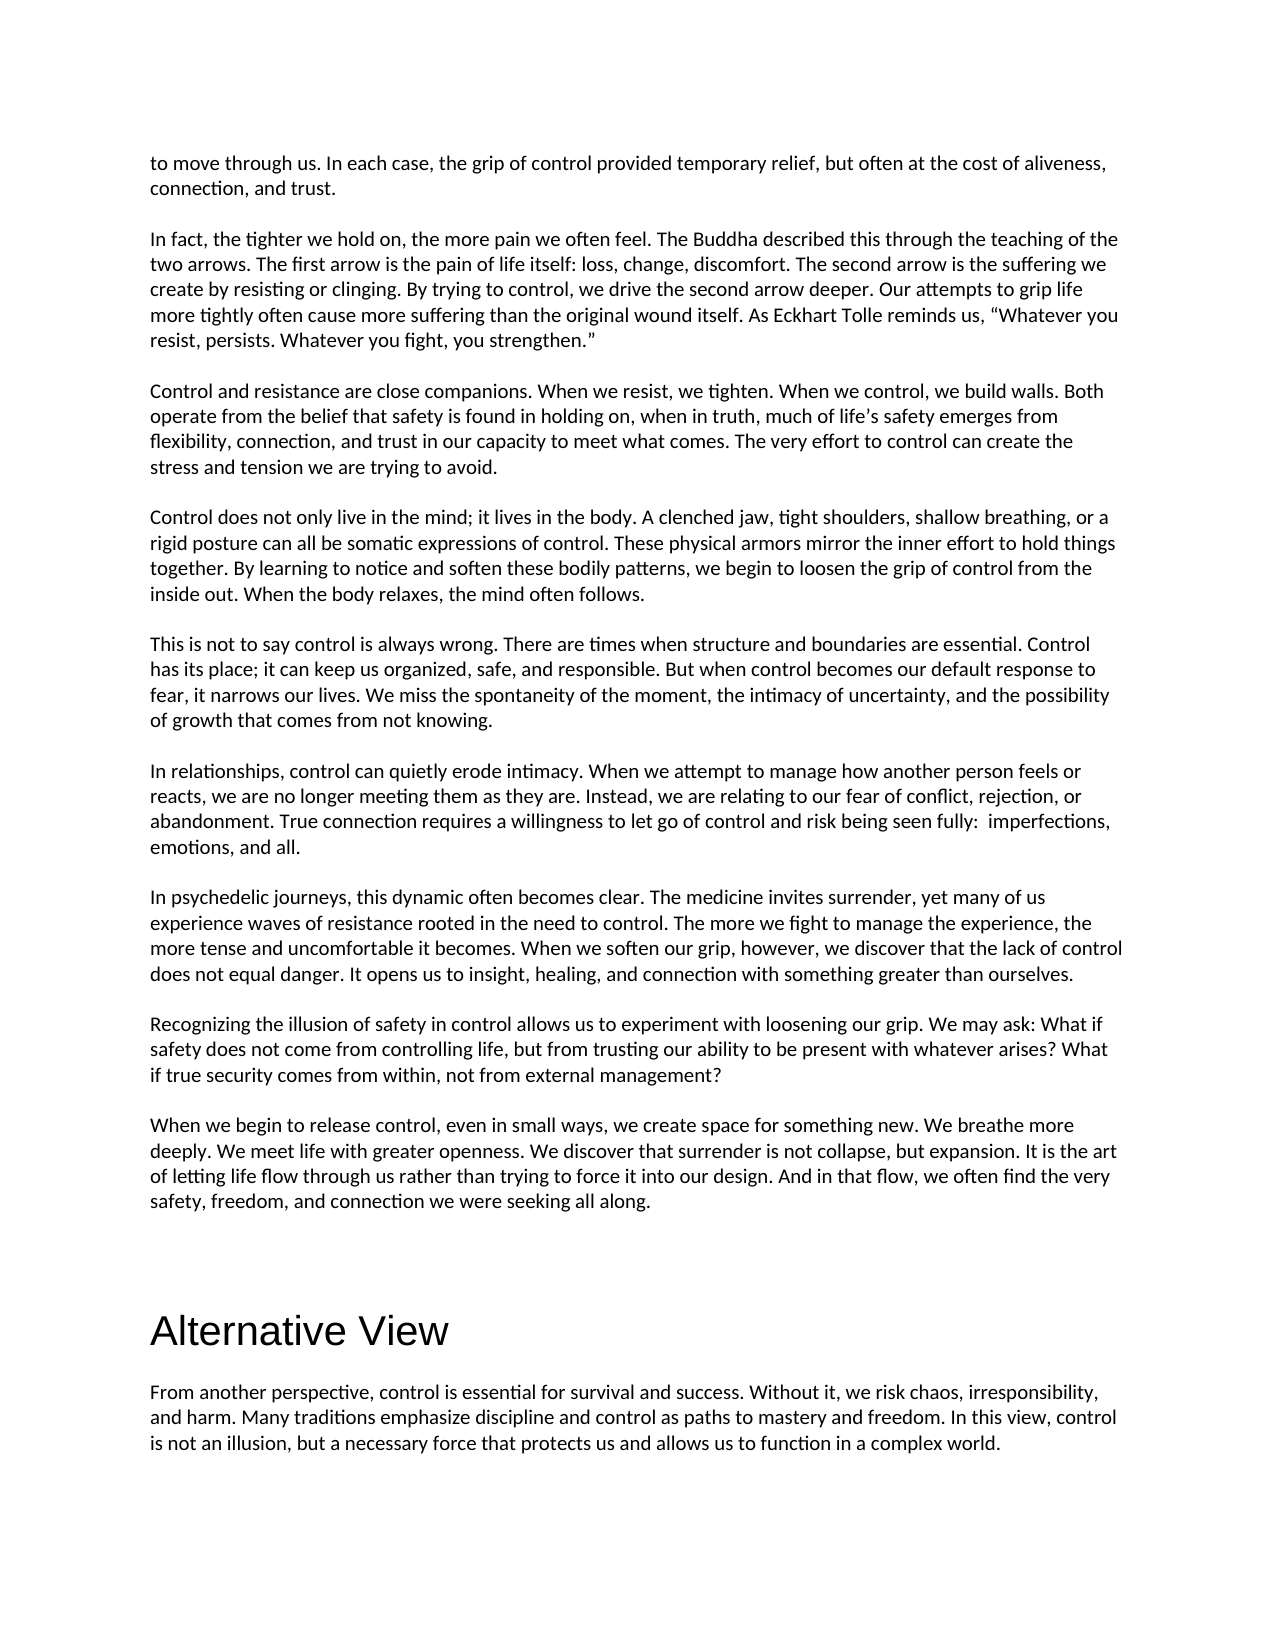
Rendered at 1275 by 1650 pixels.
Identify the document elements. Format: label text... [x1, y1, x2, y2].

text This is not to say control is always wrong. There are times when structure and boundaries are essential. Control has its place; it can keep us organized, safe, and responsible. But when control becomes our default response to fear, it narrows our lives. We miss the spontaneity of the moment, the intimacy of uncertainty, and the possibility of growth that comes from not knowing. [150, 631, 1125, 733]
text Recognizing the illusion of safety in control allows us to experiment with loosening our grip. We may ask: What if safety does not come from controlling life, but from trusting our ability to be present with whatever arises? What if true security comes from within, not from external management? [150, 1011, 1125, 1087]
text Control and resistance are close companions. When we resist, we tighten. When we control, we build walls. Both operate from the belief that safety is found in holding on, when in truth, much of life’s safety emerges from flexibility, connection, and trust in our capacity to meet what comes. The very effort to control can create the stress and tension we are trying to avoid. [150, 378, 1125, 479]
text From another perspective, control is essential for survival and success. Without it, we risk chaos, irresponsibility, and harm. Many traditions emphasize discipline and control as paths to mastery and freedom. In this view, control is not an illusion, but a necessary force that protects us and allows us to function in a complex world. [150, 1379, 1125, 1455]
text Control does not only live in the mind; it lives in the body. A clenched jaw, tight shoulders, shallow breathing, or a rigid posture can all be somatic expressions of control. These physical armors mirror the inner effort to hold things together. By learning to notice and soften these bodily patterns, we begin to loosen the grip of control from the inside out. When the body relaxes, the mind often follows. [150, 504, 1125, 606]
text In relationships, control can quietly erode intimacy. When we attempt to manage how another person feels or reacts, we are no longer meeting them as they are. Instead, we are relating to our fear of conflict, rejection, or abandonment. True connection requires a willingness to let go of control and risk being seen fully: imperfections, emotions, and all. [150, 758, 1125, 859]
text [150, 150, 1125, 201]
text When we begin to release control, even in small ways, we create space for something new. We breathe more deeply. We meet life with greater openness. We discover that surrender is not collapse, but expansion. It is the art of letting life flow through us rather than trying to force it into our design. And in that flow, we often find the very safety, freedom, and connection we were seeking all along. [150, 1112, 1125, 1214]
text In fact, the tighter we hold on, the more pain we often feel. The Buddha described this through the teaching of the two arrows. The first arrow is the pain of life itself: loss, change, discomfort. The second arrow is the suffering we create by resisting or clinging. By trying to control, we drive the second arrow deeper. Our attempts to grip life more tightly often cause more suffering than the original wound itself. As Eckhart Tolle reminds us, “Whatever you resist, persists. Whatever you fight, you strengthen.” [150, 226, 1125, 353]
subtitle Alternative View [150, 1306, 1125, 1354]
text In psychedelic journeys, this dynamic often becomes clear. The medicine invites surrender, yet many of us experience waves of resistance rooted in the need to control. The more we fight to manage the experience, the more tense and uncomfortable it becomes. When we soften our grip, however, we discover that the lack of control does not equal danger. It opens us to insight, healing, and connection with something greater than ourselves. [150, 884, 1125, 986]
